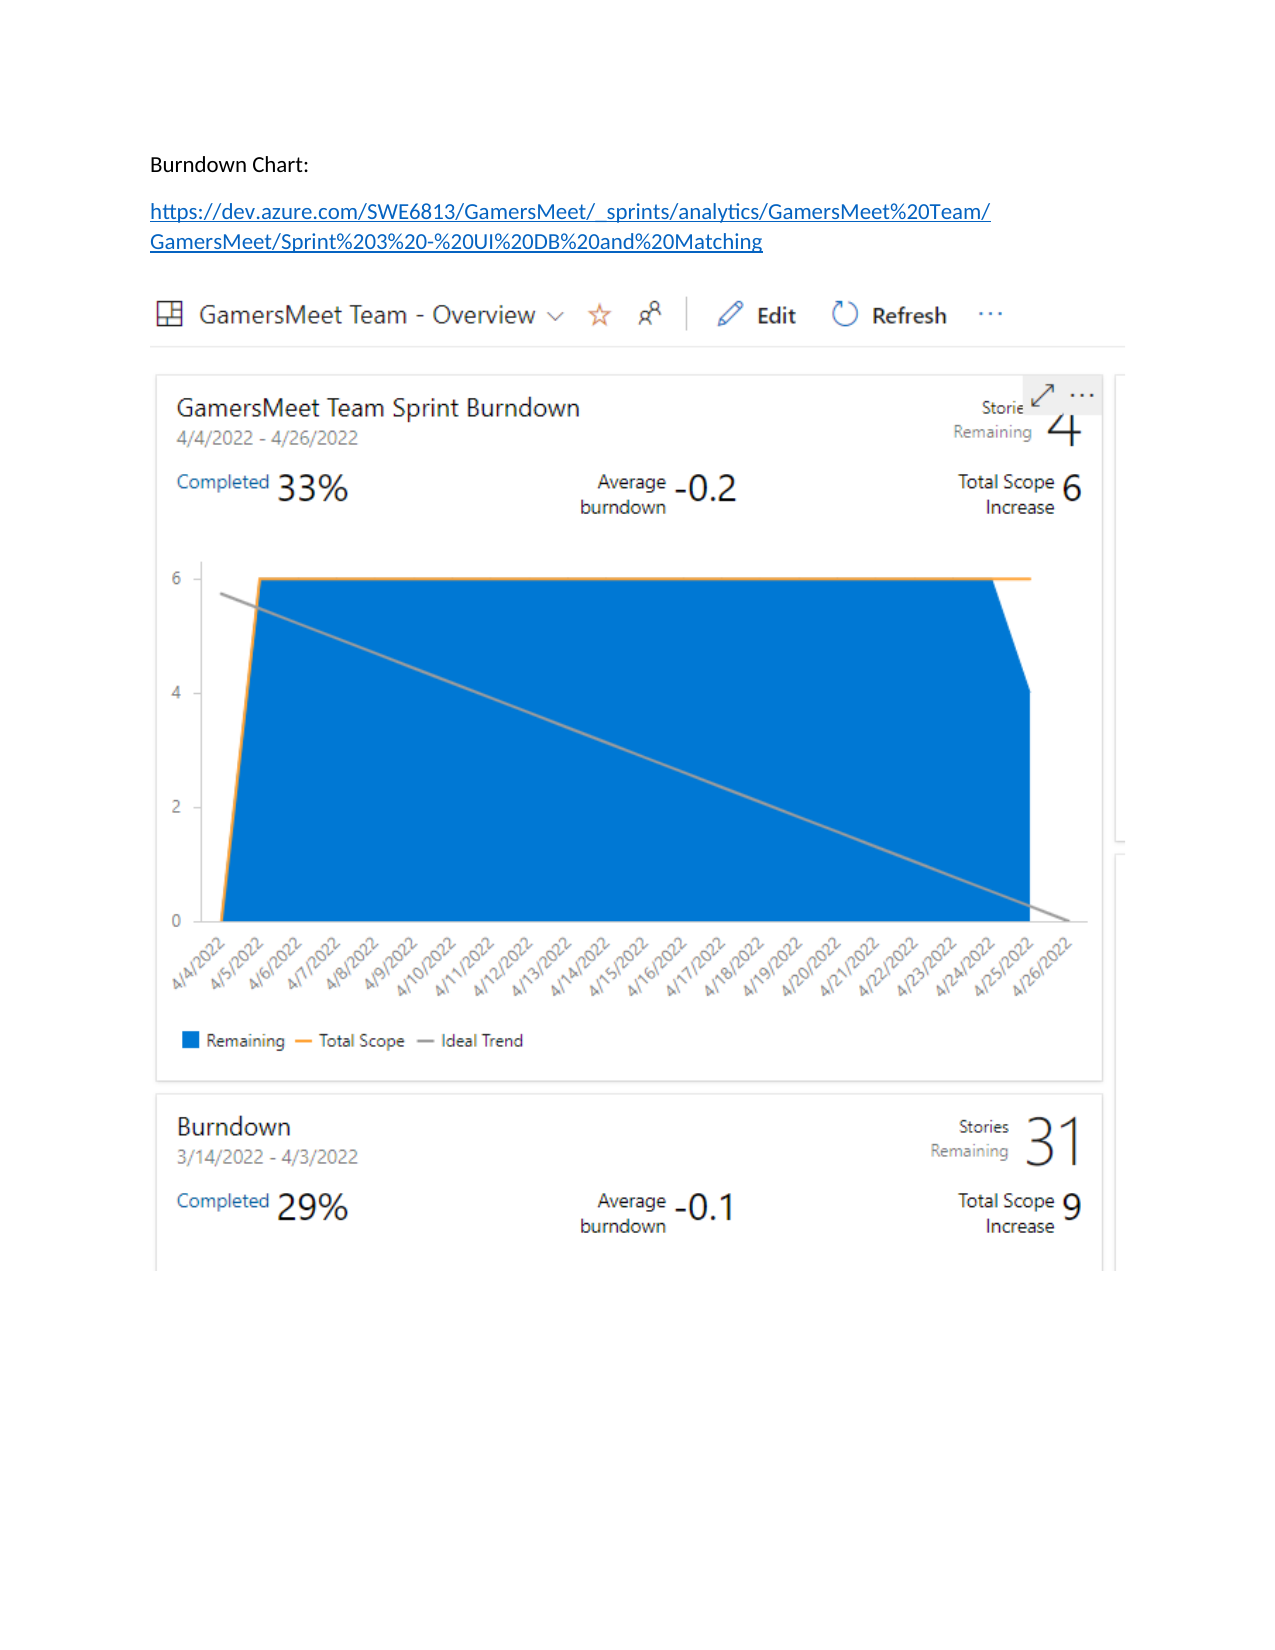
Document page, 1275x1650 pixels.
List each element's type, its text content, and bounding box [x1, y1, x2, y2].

text https://dev.azure.com/SWE6813/GamersMeet/_sprints/analytics/GamersMeet%20Team/GamersMeet/Sprint%203%20-%20UI%20DB%20and%20Matching [150, 197, 1125, 287]
picture [150, 287, 1125, 1271]
text Burndown Chart: [150, 150, 1125, 178]
